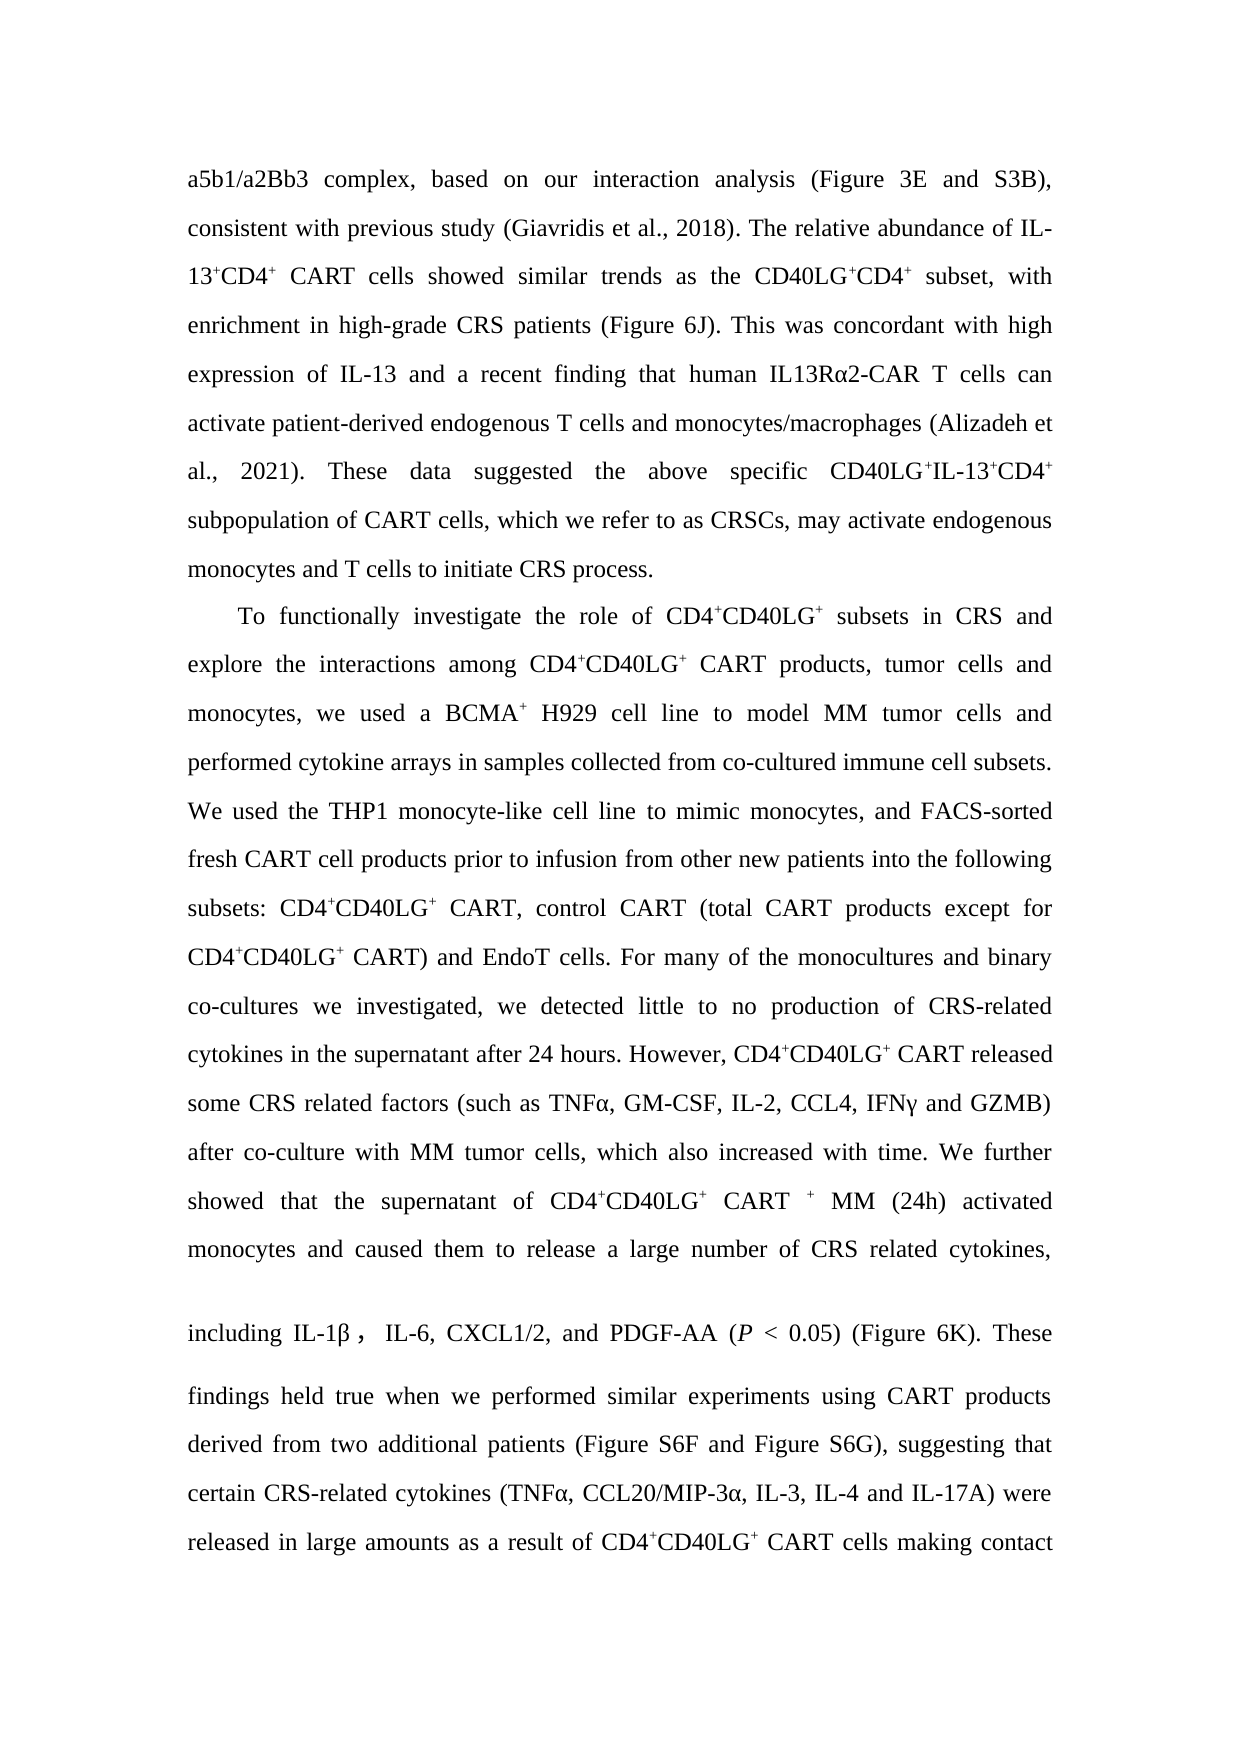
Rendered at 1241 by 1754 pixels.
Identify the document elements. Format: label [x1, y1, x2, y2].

text [187, 162, 1053, 584]
text [187, 599, 1053, 1558]
